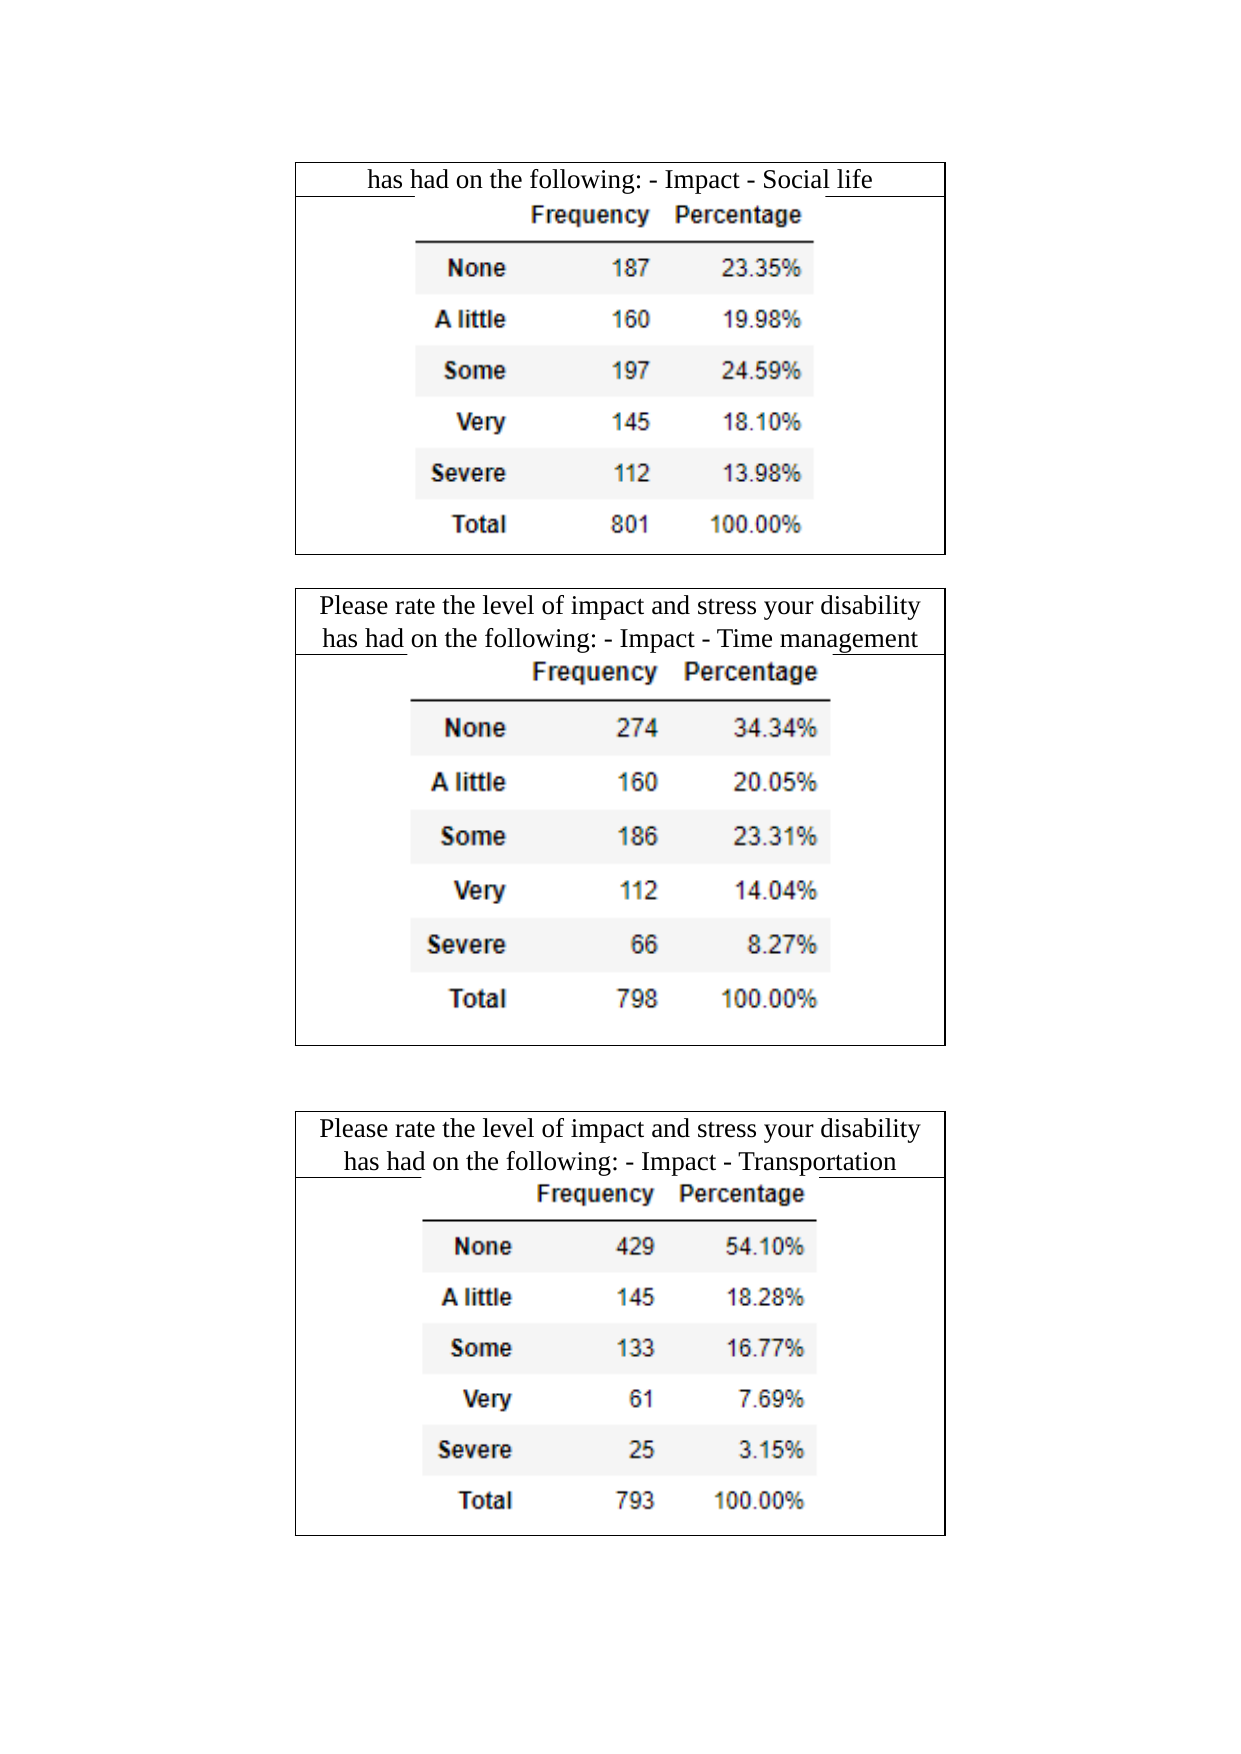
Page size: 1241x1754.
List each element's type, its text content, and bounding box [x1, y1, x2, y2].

table_cell [296, 655, 944, 1045]
table_header Please rate the level of impact and stress your disability has had on the following: - Impact - Transportation [296, 1112, 944, 1177]
picture [407, 654, 833, 1029]
table_header Please rate the level of impact and stress your disability has had on the following: - Impact - Time management [296, 589, 944, 654]
picture [421, 1177, 819, 1525]
table_cell [296, 1178, 944, 1535]
picture [414, 196, 826, 549]
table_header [296, 163, 944, 196]
table_cell [296, 197, 944, 554]
